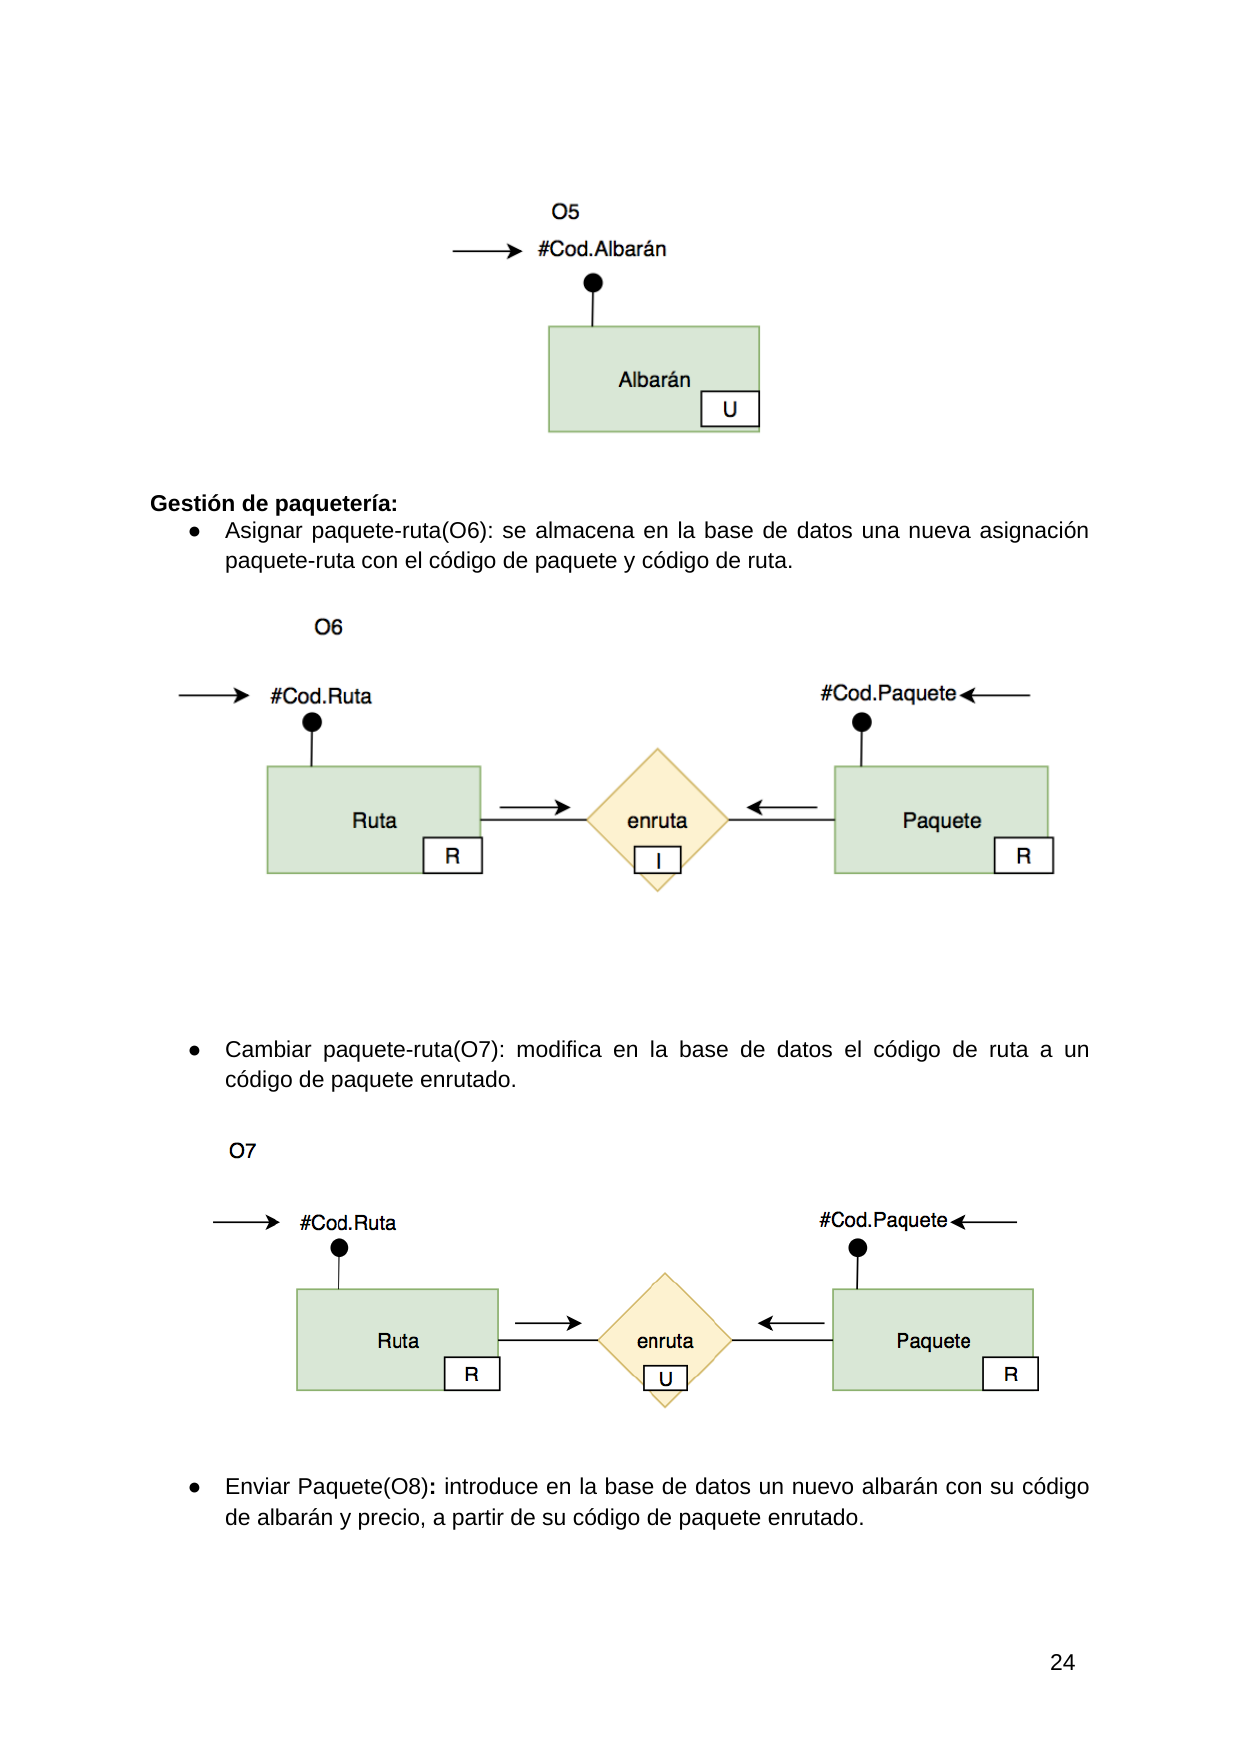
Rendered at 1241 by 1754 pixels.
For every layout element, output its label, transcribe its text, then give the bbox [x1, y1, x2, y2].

picture [150, 577, 1091, 942]
picture [415, 150, 825, 487]
text Gestión de paquetería: [150, 490, 1090, 517]
list Asignar paquete-ruta(O6): se almacena en la base de datos una nueva asignación paquete-ruta con el código de paquete y código de ruta. [187, 517, 1090, 573]
picture [150, 1096, 1091, 1470]
list Cambiar paquete-ruta(O7): modifica en la base de datos el código de ruta a un código de paquete enrutado. [187, 1036, 1090, 1093]
list Enviar Paquete(O8): introduce en la base de datos un nuevo albarán con su código de albarán y precio, a partir de su código de paquete enrutado. [187, 1473, 1090, 1530]
